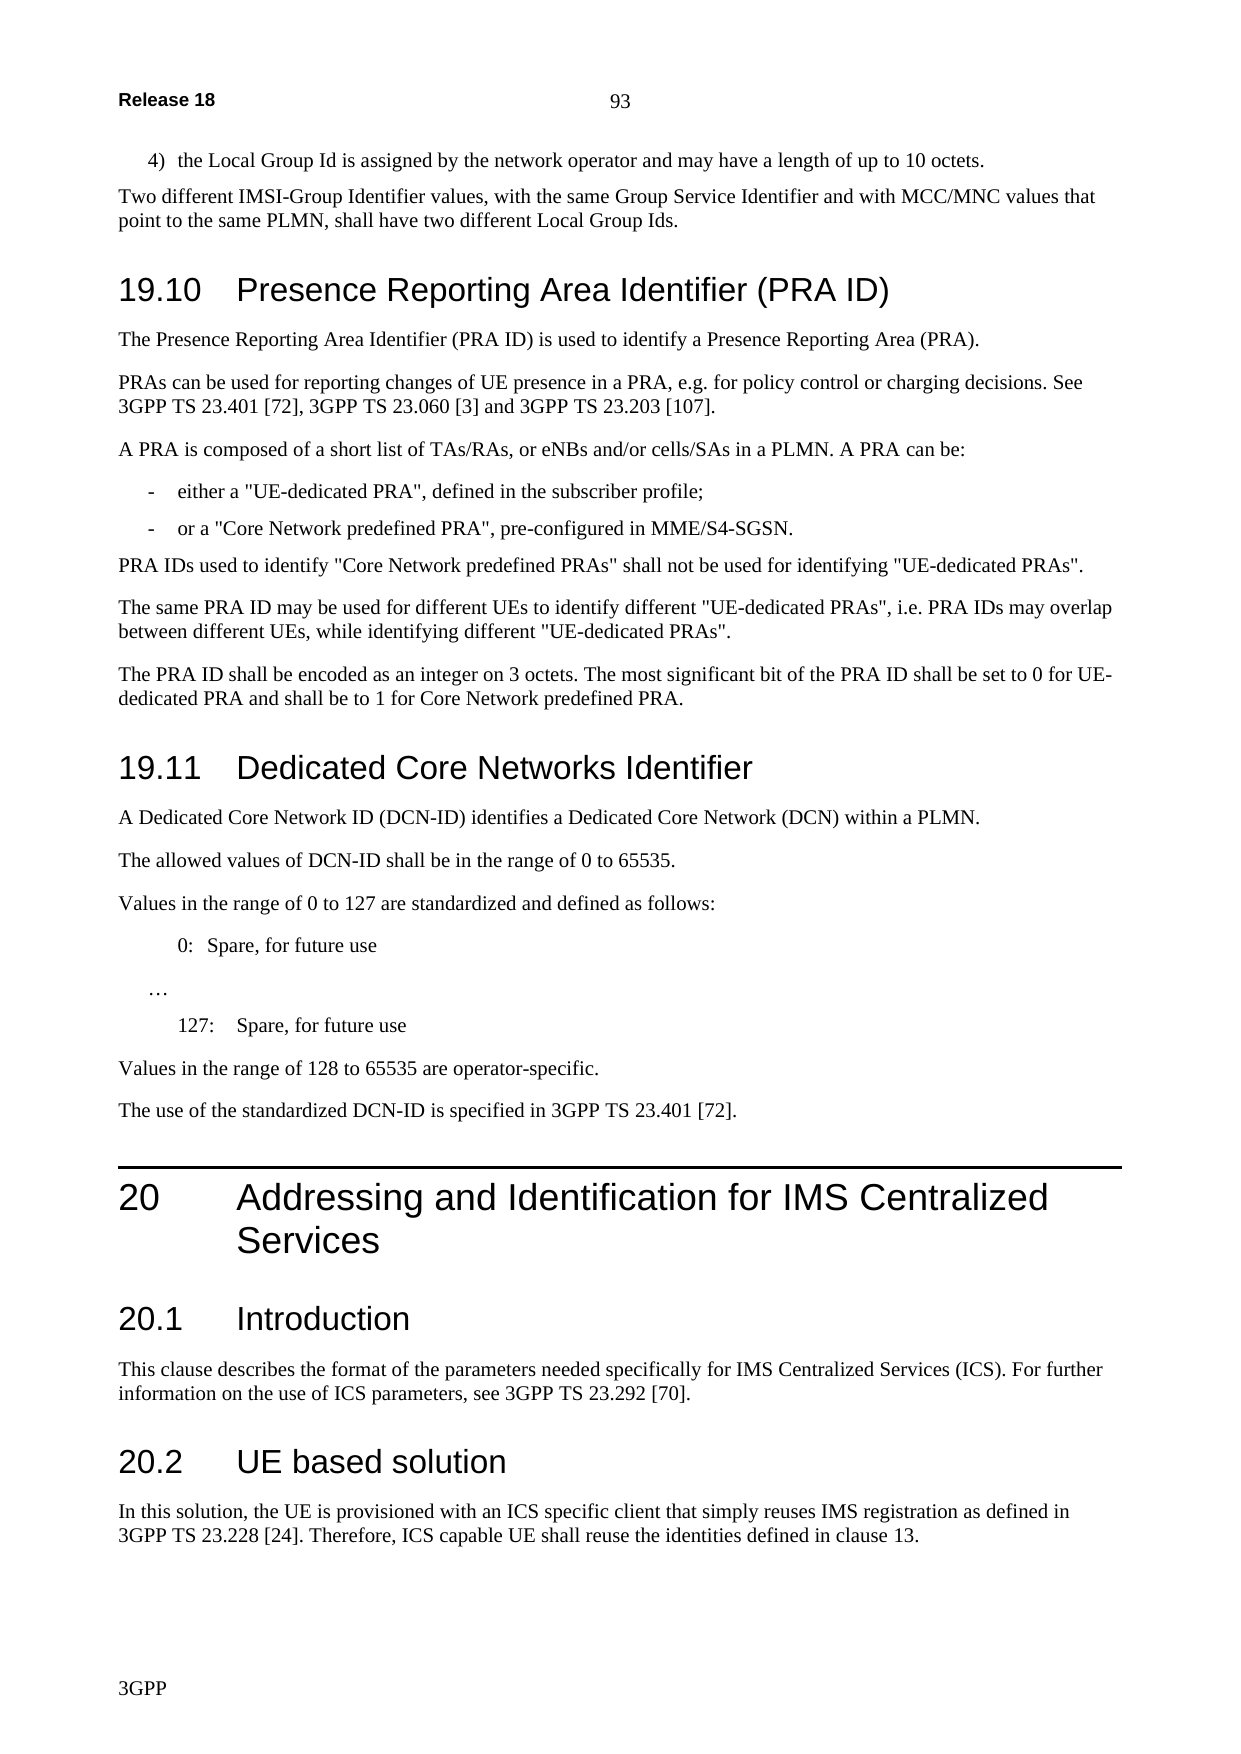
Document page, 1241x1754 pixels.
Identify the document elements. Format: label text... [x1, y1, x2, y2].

text 4) the Local Group Id is assigned by the network operator and may have a length of up to 10 octets. [148, 147, 1122, 172]
text This clause describes the format of the parameters needed specifically for IMS Centralized Services (ICS). For further information on the use of ICS parameters, see 3GPP TS 23.292 [70]. [118, 1357, 1122, 1405]
text - or a "Core Network predefined PRA", pre-configured in MME/S4-SGSN. [148, 516, 1122, 540]
text PRA IDs used to identify "Core Network predefined PRAs" shall not be used for identifying "UE-dedicated PRAs". [118, 552, 1122, 577]
subtitle 20.2 UE based solution [118, 1442, 1122, 1481]
text Values in the range of 128 to 65535 are operator-specific. [118, 1056, 1122, 1080]
subtitle 20.1 Introduction [118, 1299, 1122, 1338]
text A PRA is composed of a short list of TAs/RAs, or eNBs and/or cells/SAs in a PLMN. A PRA can be: [118, 437, 1122, 461]
text The use of the standardized DCN-ID is specified in 3GPP TS 23.401 [72]. [118, 1098, 1122, 1122]
list 0: Spare, for future use [177, 933, 1122, 957]
subtitle 20 Addressing and Identification for IMS Centralized Services [118, 1169, 1122, 1262]
text The same PRA ID may be used for different UEs to identify different "UE-dedicated PRAs", i.e. PRA IDs may overlap between different UEs, while identifying different "UE-dedicated PRAs". [118, 595, 1122, 643]
subtitle 19.11 Dedicated Core Networks Identifier [118, 748, 1122, 786]
text - either a "UE-dedicated PRA", defined in the subscriber profile; [148, 479, 1122, 503]
text The Presence Reporting Area Identifier (PRA ID) is used to identify a Presence Reporting Area (PRA). [118, 327, 1122, 351]
text The PRA ID shall be encoded as an integer on 3 octets. The most significant bit of the PRA ID shall be set to 0 for UE-dedicated PRA and shall be to 1 for Core Network predefined PRA. [118, 662, 1122, 710]
text … [148, 976, 1122, 1000]
subtitle 19.10 Presence Reporting Area Identifier (PRA ID) [118, 270, 1122, 308]
text PRAs can be used for reporting changes of UE presence in a PRA, e.g. for policy control or charging decisions. See 3GPP TS 23.401 [72], 3GPP TS 23.060 [3] and 3GPP TS 23.203 [107]. [118, 370, 1122, 418]
text The allowed values of DCN-ID shall be in the range of 0 to 65535. [118, 848, 1122, 872]
list 127: Spare, for future use [177, 1013, 1122, 1037]
text A Dedicated Core Network ID (DCN-ID) identifies a Dedicated Core Network (DCN) within a PLMN. [118, 805, 1122, 829]
text In this solution, the UE is provisioned with an ICS specific client that simply reuses IMS registration as defined in 3GPP TS 23.228 [24]. Therefore, ICS capable UE shall reuse the identities defined in clause 13. [118, 1499, 1122, 1547]
text Values in the range of 0 to 127 are standardized and defined as follows: [118, 891, 1122, 915]
text Two different IMSI-Group Identifier values, with the same Group Service Identifier and with MCC/MNC values that point to the same PLMN, shall have two different Local Group Ids. [118, 184, 1122, 232]
